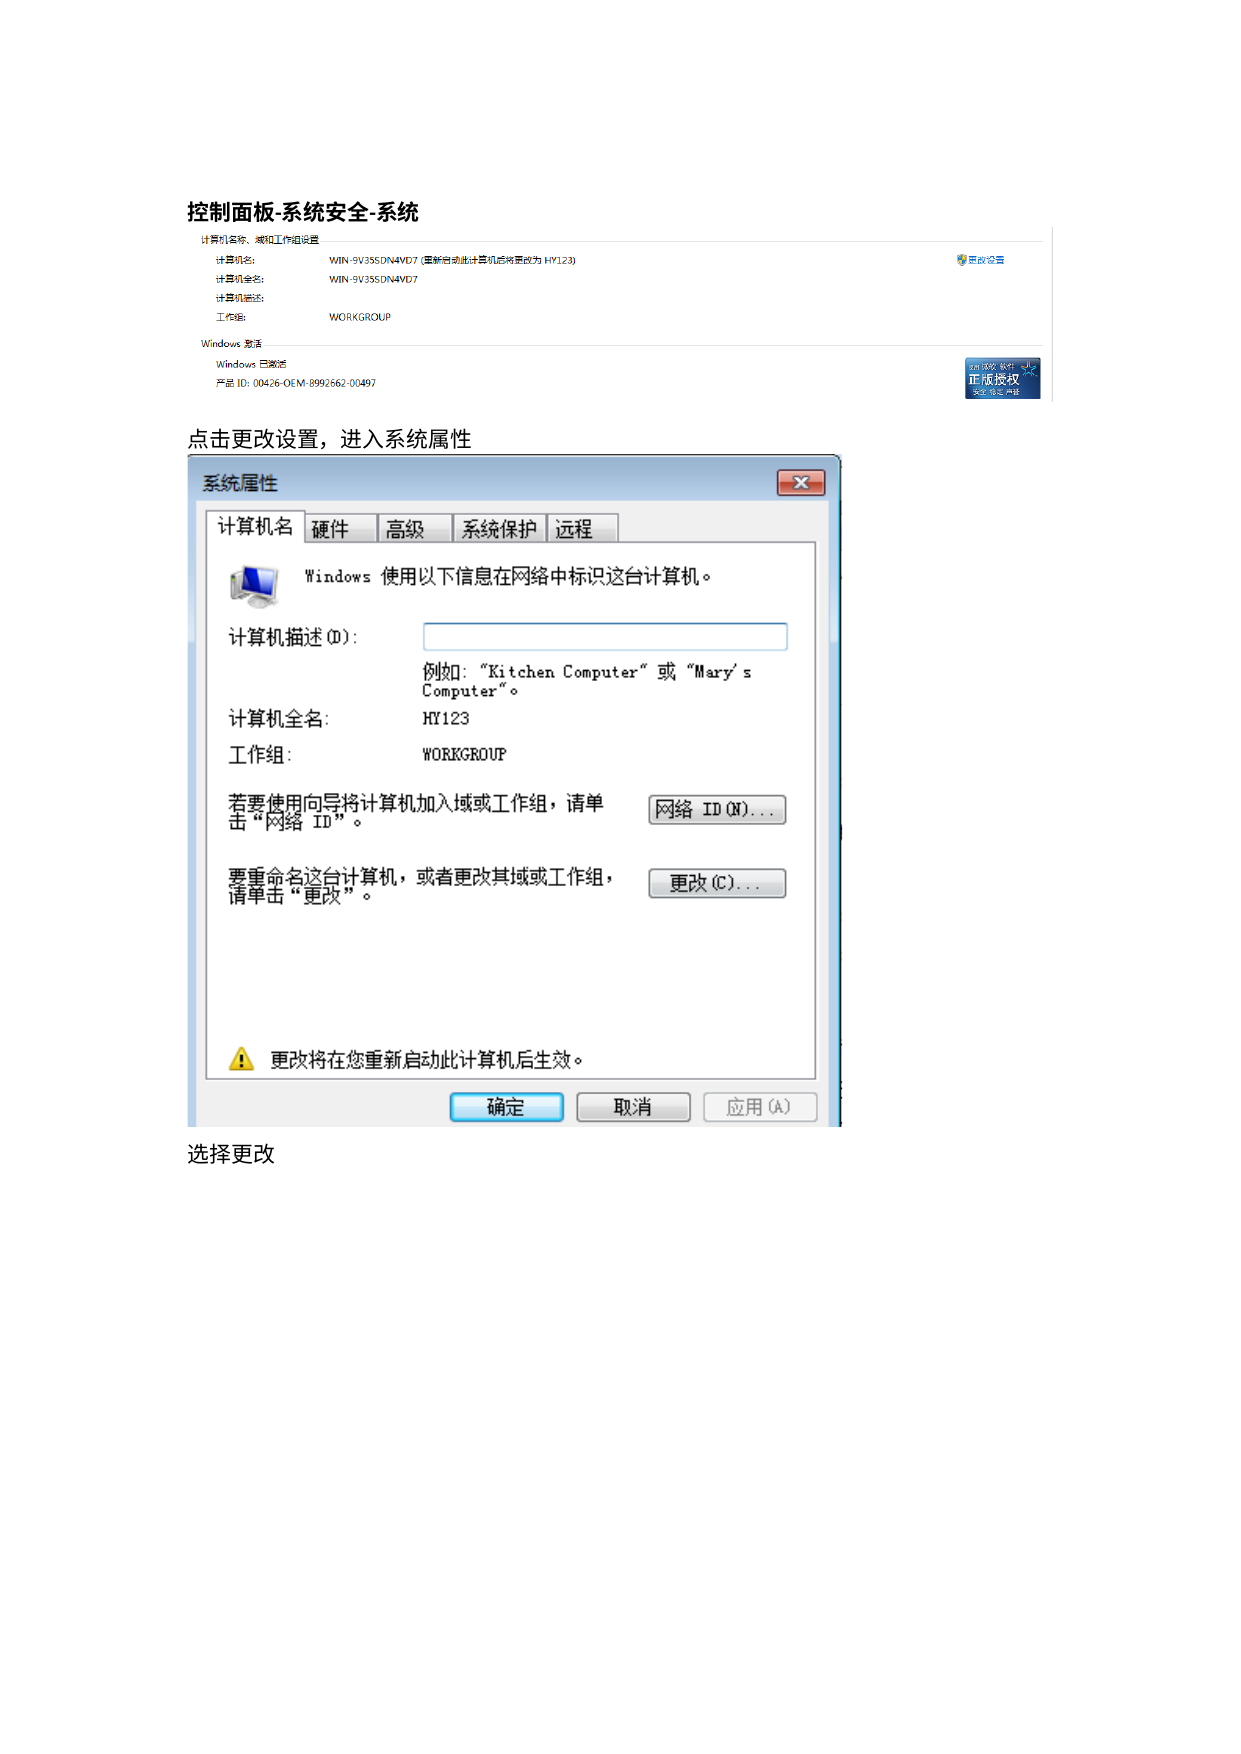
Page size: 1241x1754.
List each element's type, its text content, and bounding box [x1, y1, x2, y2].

picture [187, 454, 843, 1127]
text 点击更改设置，进入系统属性 [187, 422, 1053, 454]
text 控制面板-系统安全-系统 [187, 194, 1053, 227]
picture [187, 227, 1053, 402]
text 选择更改 [187, 1137, 1053, 1169]
